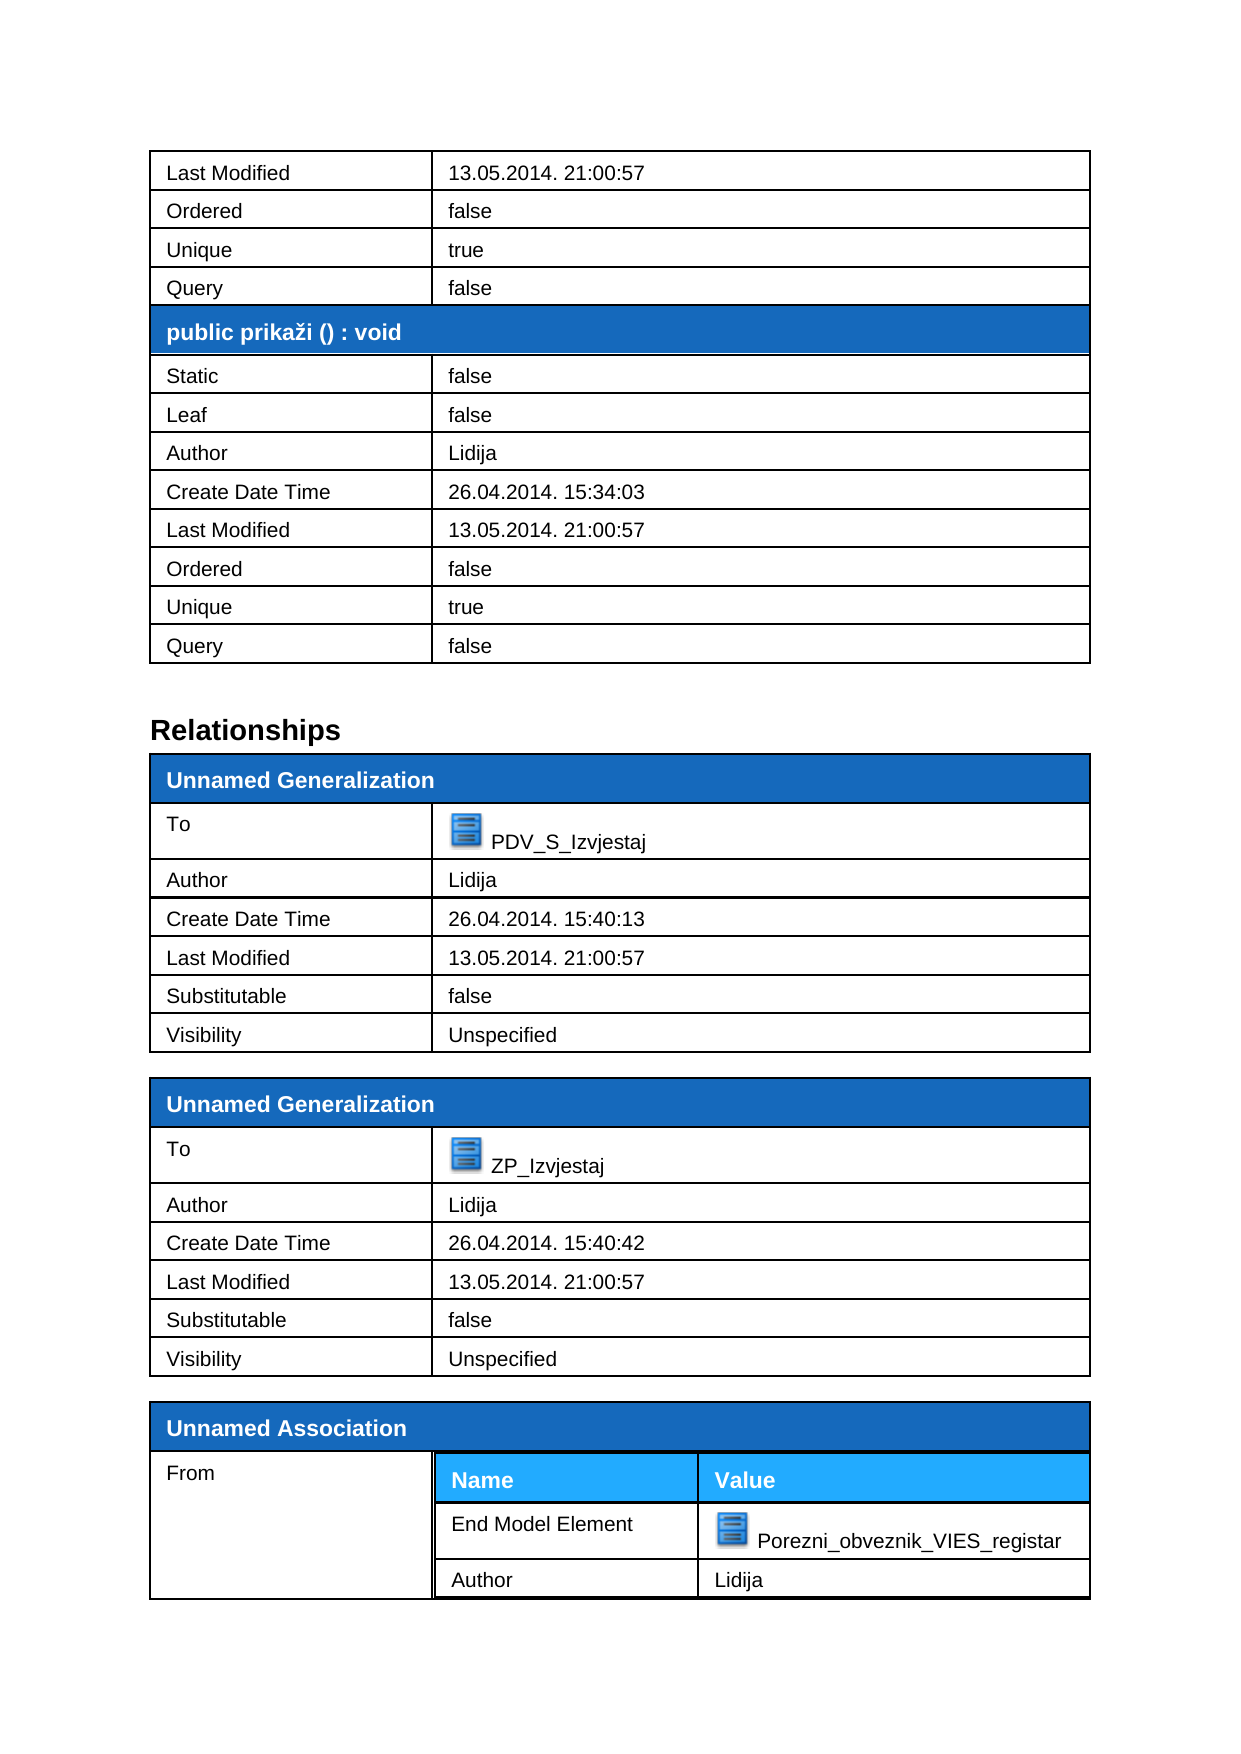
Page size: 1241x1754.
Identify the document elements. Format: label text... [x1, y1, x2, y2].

table_cell To [151, 1128, 431, 1182]
table_cell Author [151, 433, 431, 469]
table_cell Visibility [151, 1014, 431, 1051]
table_cell Lidija [433, 433, 1089, 469]
table_cell 13.05.2014. 21:00:57 [433, 1261, 1089, 1298]
table_cell Author [151, 860, 431, 896]
table_header Unnamed Association [151, 1403, 1089, 1450]
picture [714, 1511, 752, 1549]
table_cell PDV_S_Izvjestaj [433, 804, 1089, 858]
table_cell To [151, 804, 431, 858]
table_cell [699, 1560, 1089, 1596]
table_cell Last Modified [151, 937, 431, 973]
table_cell Unique [151, 229, 431, 266]
table_cell false [433, 394, 1089, 431]
table_cell Last Modified [151, 152, 431, 188]
table_cell [699, 1504, 1089, 1558]
table_cell 13.05.2014. 21:00:57 [433, 152, 1089, 188]
table_cell Substitutable [151, 1300, 431, 1336]
table_cell Last Modified [151, 1261, 431, 1298]
table_cell [436, 1560, 697, 1596]
table_cell Ordered [151, 191, 431, 227]
table_header public prikaži () : void [151, 306, 1089, 353]
picture [448, 1136, 485, 1174]
table_cell false [433, 1300, 1089, 1336]
table_cell Unspecified [433, 1014, 1089, 1051]
table_cell 13.05.2014. 21:00:57 [433, 510, 1089, 546]
table_cell 26.04.2014. 15:40:42 [433, 1223, 1089, 1259]
table_cell Unique [151, 587, 431, 623]
table_cell false [433, 625, 1089, 662]
table_cell Static [151, 356, 431, 392]
table_cell 13.05.2014. 21:00:57 [433, 937, 1089, 973]
table_cell ZP_Izvjestaj [433, 1128, 1089, 1182]
table_cell false [433, 268, 1089, 304]
table_cell Author [151, 1184, 431, 1221]
table_cell Ordered [151, 548, 431, 585]
picture [448, 812, 485, 850]
table_cell [436, 1504, 697, 1558]
subtitle Relationships [150, 713, 1090, 746]
table_cell false [433, 976, 1089, 1012]
table_cell Last Modified [151, 510, 431, 546]
table_cell Unspecified [433, 1338, 1089, 1375]
table_cell false [433, 356, 1089, 392]
table_cell true [433, 229, 1089, 266]
table_cell 26.04.2014. 15:34:03 [433, 471, 1089, 508]
table_cell Substitutable [151, 976, 431, 1012]
table_cell Create Date Time [151, 471, 431, 508]
table_cell From [151, 1452, 431, 1598]
table_cell false [433, 191, 1089, 227]
table_cell Lidija [433, 1184, 1089, 1221]
table_cell Create Date Time [151, 899, 431, 935]
table_cell false [433, 548, 1089, 585]
table_header Unnamed Generalization [151, 755, 1089, 802]
table_cell Create Date Time [151, 1223, 431, 1259]
table_cell Visibility [151, 1338, 431, 1375]
table_cell Lidija [433, 860, 1089, 896]
table_cell Query [151, 268, 431, 304]
table_cell Query [151, 625, 431, 662]
table_cell Leaf [151, 394, 431, 431]
table_cell true [433, 587, 1089, 623]
table_header Unnamed Generalization [151, 1079, 1089, 1126]
table_cell 26.04.2014. 15:40:13 [433, 899, 1089, 935]
